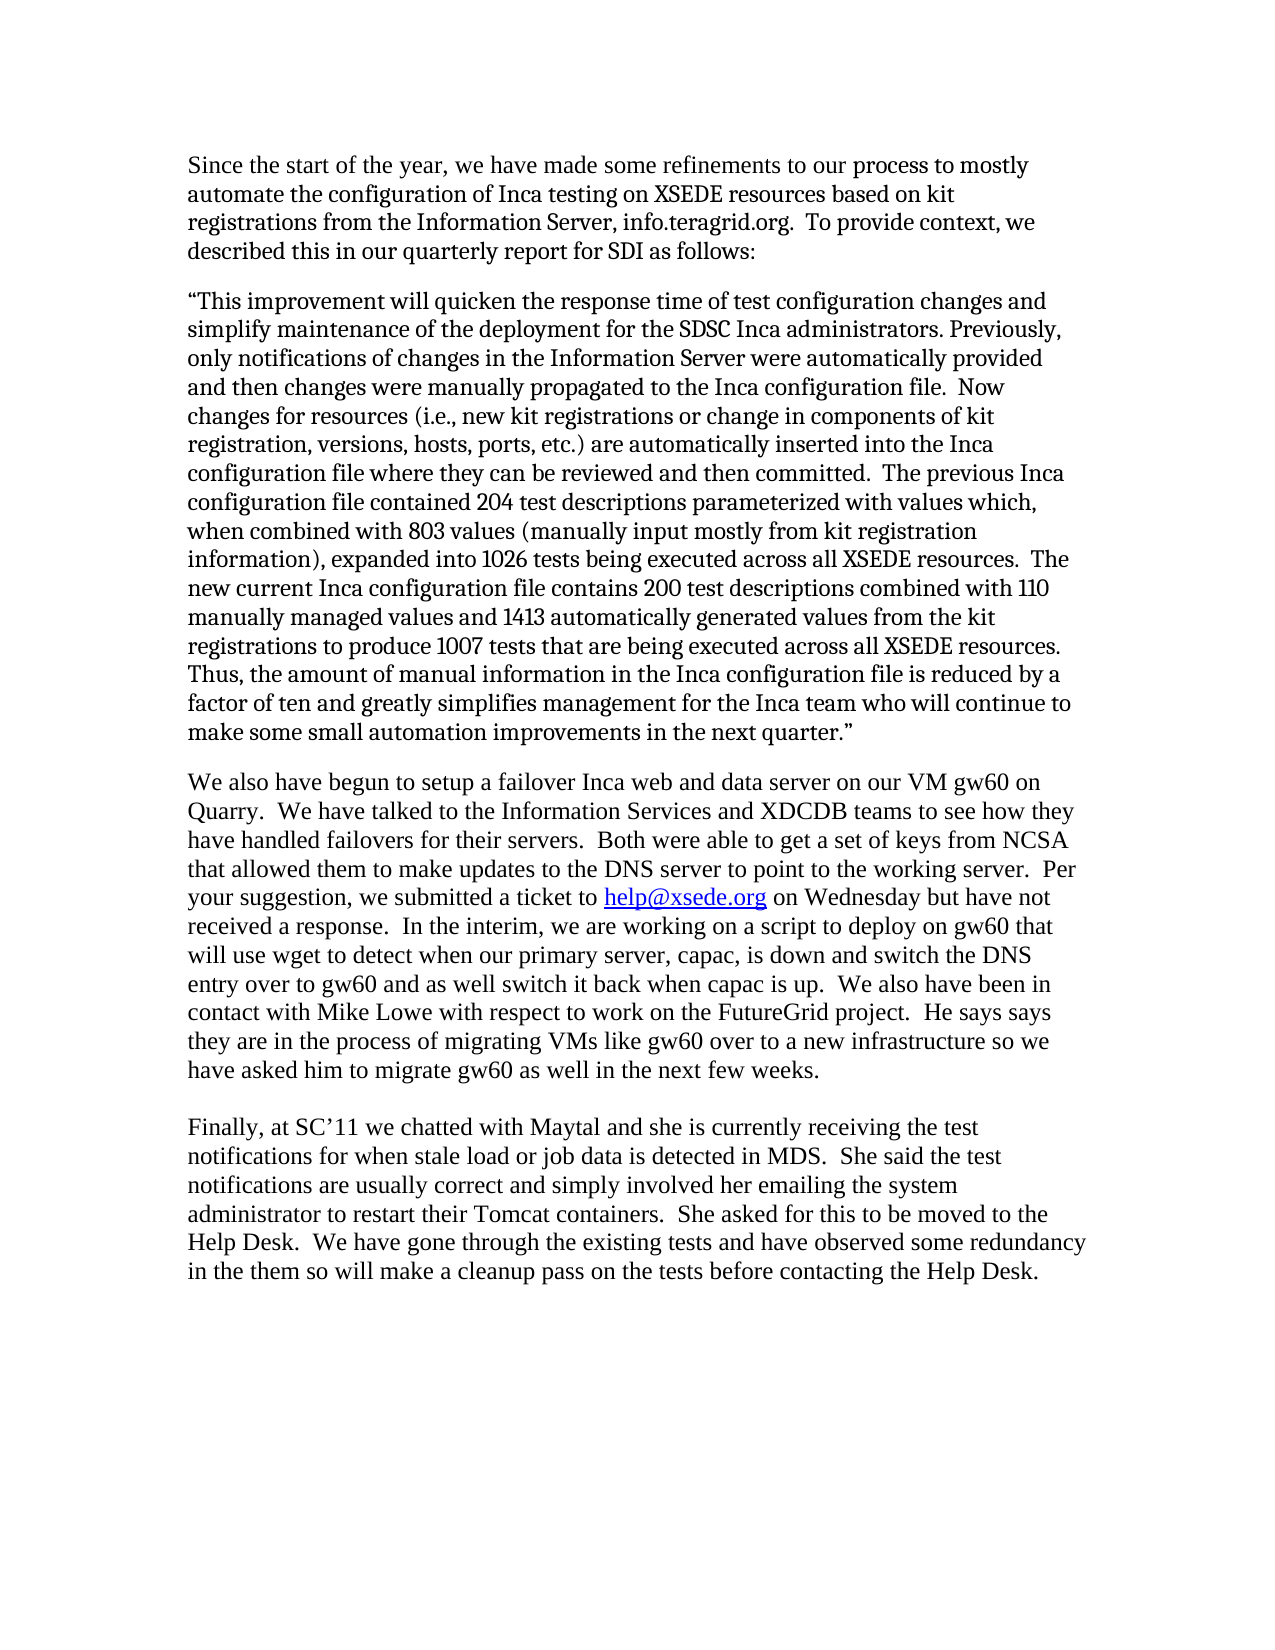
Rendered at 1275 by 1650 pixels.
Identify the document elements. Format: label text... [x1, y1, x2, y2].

text Since the start of the year, we have made some refinements to our process to mostly automate the configuration of Inca testing on XSEDE resources based on kit registrations from the Information Server, info.teragrid.org. To provide context, we described this in our quarterly report for SDI as follows: [187, 150, 1087, 266]
text We also have begun to setup a failover Inca web and data server on our VM gw60 on Quarry. We have talked to the Information Services and XDCDB teams to see how they have handled failovers for their servers. Both were able to get a set of keys from NCSA that allowed them to make updates to the DNS server to point to the working server. Per your suggestion, we submitted a ticket to help@xsede.org on Wednesday but have not received a response. In the interim, we are working on a script to deploy on gw60 that will use wget to detect when our primary server, capac, is down and switch the DNS entry over to gw60 and as well switch it back when capac is up. We also have been in contact with Mike Lowe with respect to work on the FutureGrid project. He says says they are in the process of migrating VMs like gw60 over to a new infrastructure so we have asked him to migrate gw60 as well in the next few weeks. [187, 767, 1087, 1084]
text “This improvement will quicken the response time of test configuration changes and simplify maintenance of the deployment for the SDSC Inca administrators. Previously, only notifications of changes in the Information Server were automatically provided and then changes were manually propagated to the Inca configuration file. Now changes for resources (i.e., new kit registrations or change in components of kit registration, versions, hosts, ports, etc.) are automatically inserted into the Inca configuration file where they can be reviewed and then committed. The previous Inca configuration file contained 204 test descriptions parameterized with values which, when combined with 803 values (manually input mostly from kit registration information), expanded into 1026 tests being executed across all XSEDE resources. The new current Inca configuration file contains 200 test descriptions combined with 110 manually managed values and 1413 automatically generated values from the kit registrations to produce 1007 tests that are being executed across all XSEDE resources. Thus, the amount of manual information in the Inca configuration file is reduced by a factor of ten and greatly simplifies management for the Inca team who will continue to make some small automation improvements in the next quarter.” [187, 287, 1087, 747]
text Finally, at SC’11 we chatted with Maytal and she is currently receiving the test notifications for when stale load or job data is detected in MDS. She said the test notifications are usually correct and simply involved her emailing the system administrator to restart their Tomcat containers. She asked for this to be moved to the Help Desk. We have gone through the existing tests and have observed some redundancy in the them so will make a cleanup pass on the tests before contacting the Help Desk. [187, 1112, 1087, 1285]
